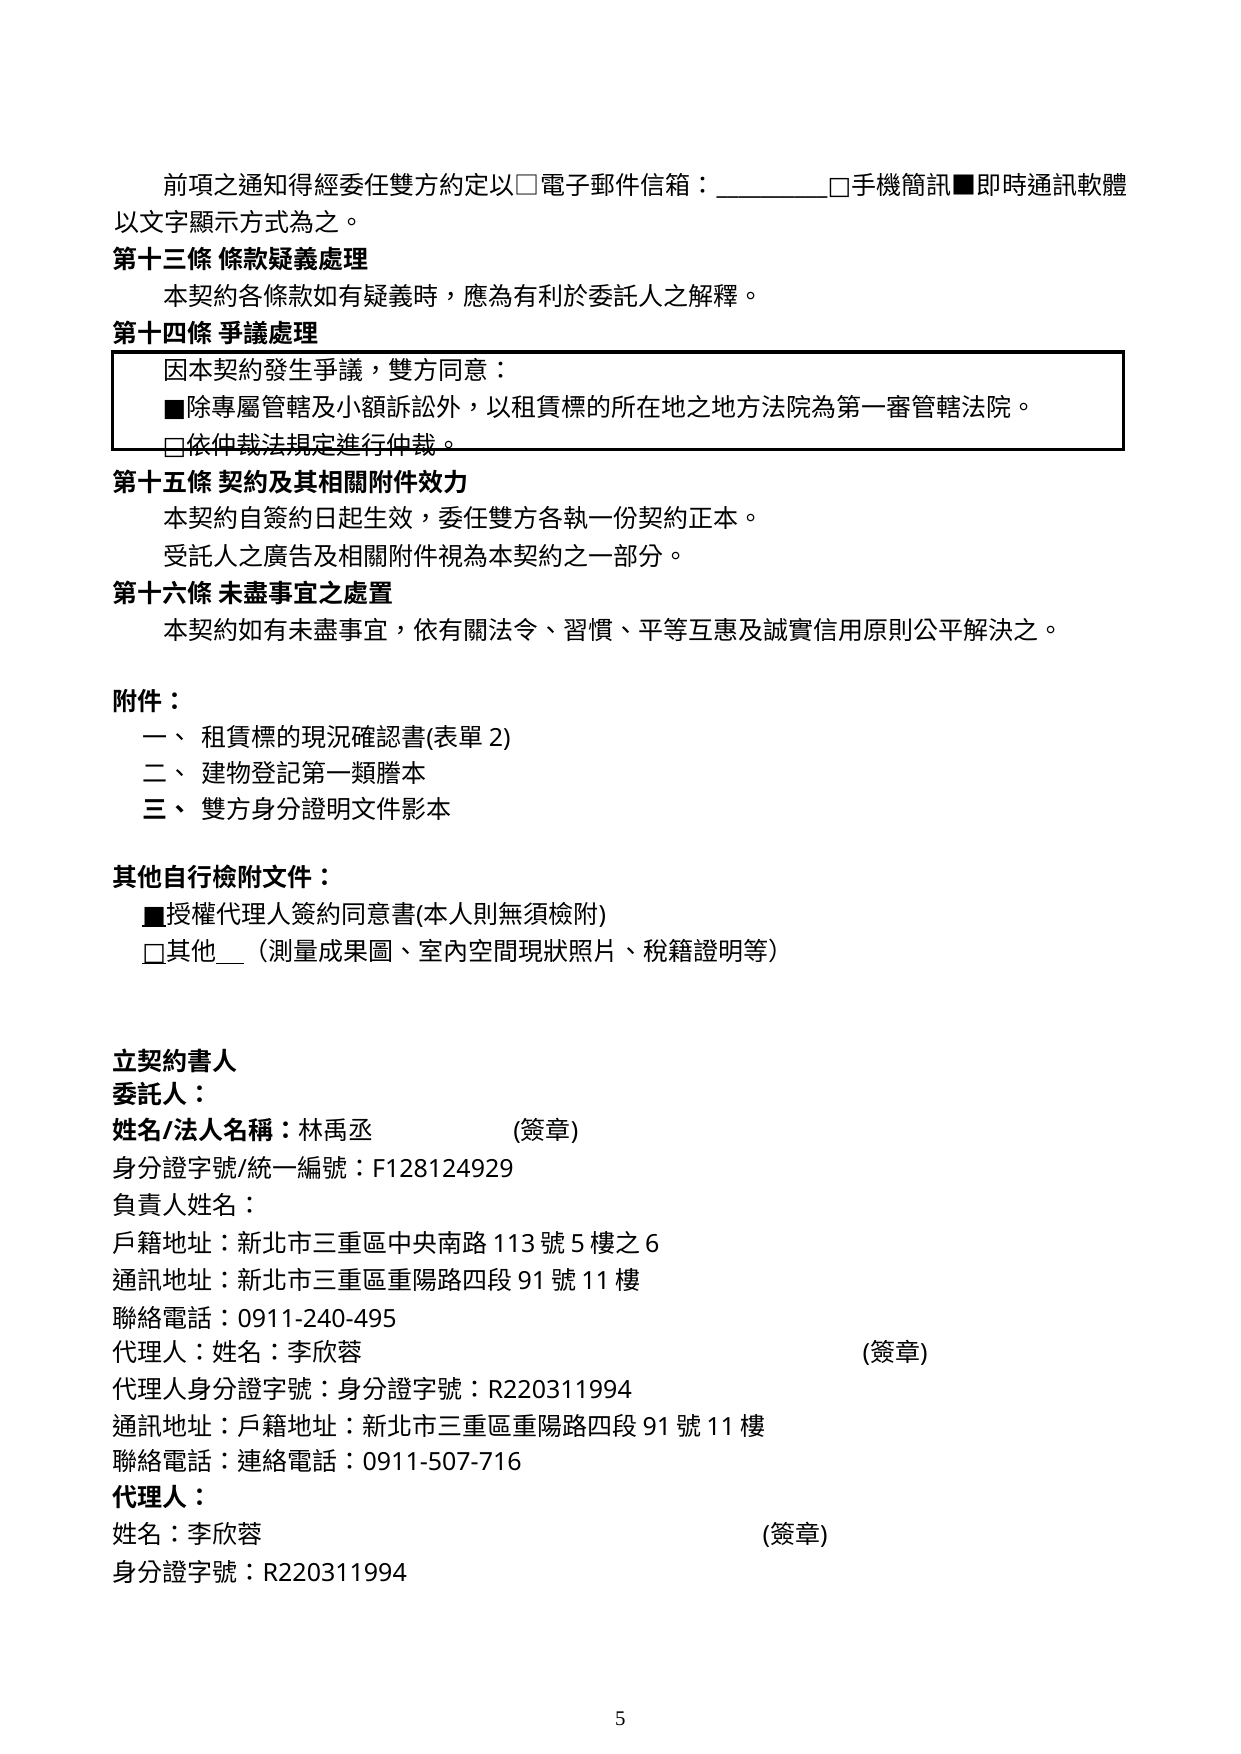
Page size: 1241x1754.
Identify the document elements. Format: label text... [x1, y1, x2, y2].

text 附件： [112, 681, 1128, 717]
text 第十四條 爭議處理 [112, 313, 1128, 349]
text 受託人之廣告及相關附件視為本契約之一部分。 [114, 536, 1128, 573]
list 雙方身分證明文件影本 [142, 790, 1128, 826]
text 委託人： [112, 1077, 1128, 1110]
text 本契約如有未盡事宜，依有關法令、習慣、平等互惠及誠實信用原則公平解決之。 [114, 609, 1128, 647]
text □依仲裁法規定進行仲裁。 [112, 424, 1128, 462]
text 聯絡電話：連絡電話：0911-507-716 [112, 1443, 1128, 1477]
text 姓名/法人名稱：林禹丞 (簽章) [112, 1110, 1128, 1148]
text 身分證字號：R220311994 [112, 1552, 1128, 1589]
text 聯絡電話：0911-240-495 [112, 1298, 1128, 1335]
text 代理人：姓名：李欣蓉 (簽章) [112, 1335, 1128, 1368]
text ■授權代理人簽約同意書(本人則無須檢附) [142, 893, 1128, 931]
list 租賃標的現況確認書(表單2) [142, 717, 1128, 753]
text 其他自行檢附文件： [112, 860, 1128, 893]
text 第十五條 契約及其相關附件效力 [112, 462, 1128, 498]
text 第十三條 條款疑義處理 [112, 239, 1128, 276]
text 通訊地址：戶籍地址：新北市三重區重陽路四段91號11樓 [112, 1406, 1128, 1443]
text 姓名：李欣蓉 (簽章) [112, 1514, 1128, 1552]
text □其他 （測量成果圖、室內空間現狀照片、稅籍證明等） [142, 931, 1128, 968]
text 本契約自簽約日起生效，委任雙方各執一份契約正本。 [114, 498, 1128, 536]
text ■除專屬管轄及小額訴訟外，以租賃標的所在地之地方法院為第一審管轄法院。 [114, 387, 1122, 424]
text 本契約各條款如有疑義時，應為有利於委託人之解釋。 [114, 276, 1128, 313]
text 戶籍地址：新北市三重區中央南路113號5樓之6 [112, 1223, 1128, 1260]
text 第十六條 未盡事宜之處置 [112, 573, 1128, 609]
text 身分證字號/統一編號：F128124929 [112, 1148, 1128, 1185]
text 通訊地址：新北市三重區重陽路四段91號11樓 [112, 1260, 1128, 1298]
list 建物登記第一類謄本 [142, 753, 1128, 790]
text 立契約書人 [112, 1043, 1128, 1077]
text 負責人姓名： [112, 1185, 1128, 1223]
text 代理人： [112, 1477, 1128, 1514]
text 代理人身分證字號：身分證字號：R220311994 [112, 1368, 1128, 1406]
text 因本契約發生爭議，雙方同意： [114, 349, 1128, 387]
text 前項之通知得經委任雙方約定以□電子郵件信箱：__________□手機簡訊■即時通訊軟體以文字顯示方式為之。 [114, 164, 1128, 239]
